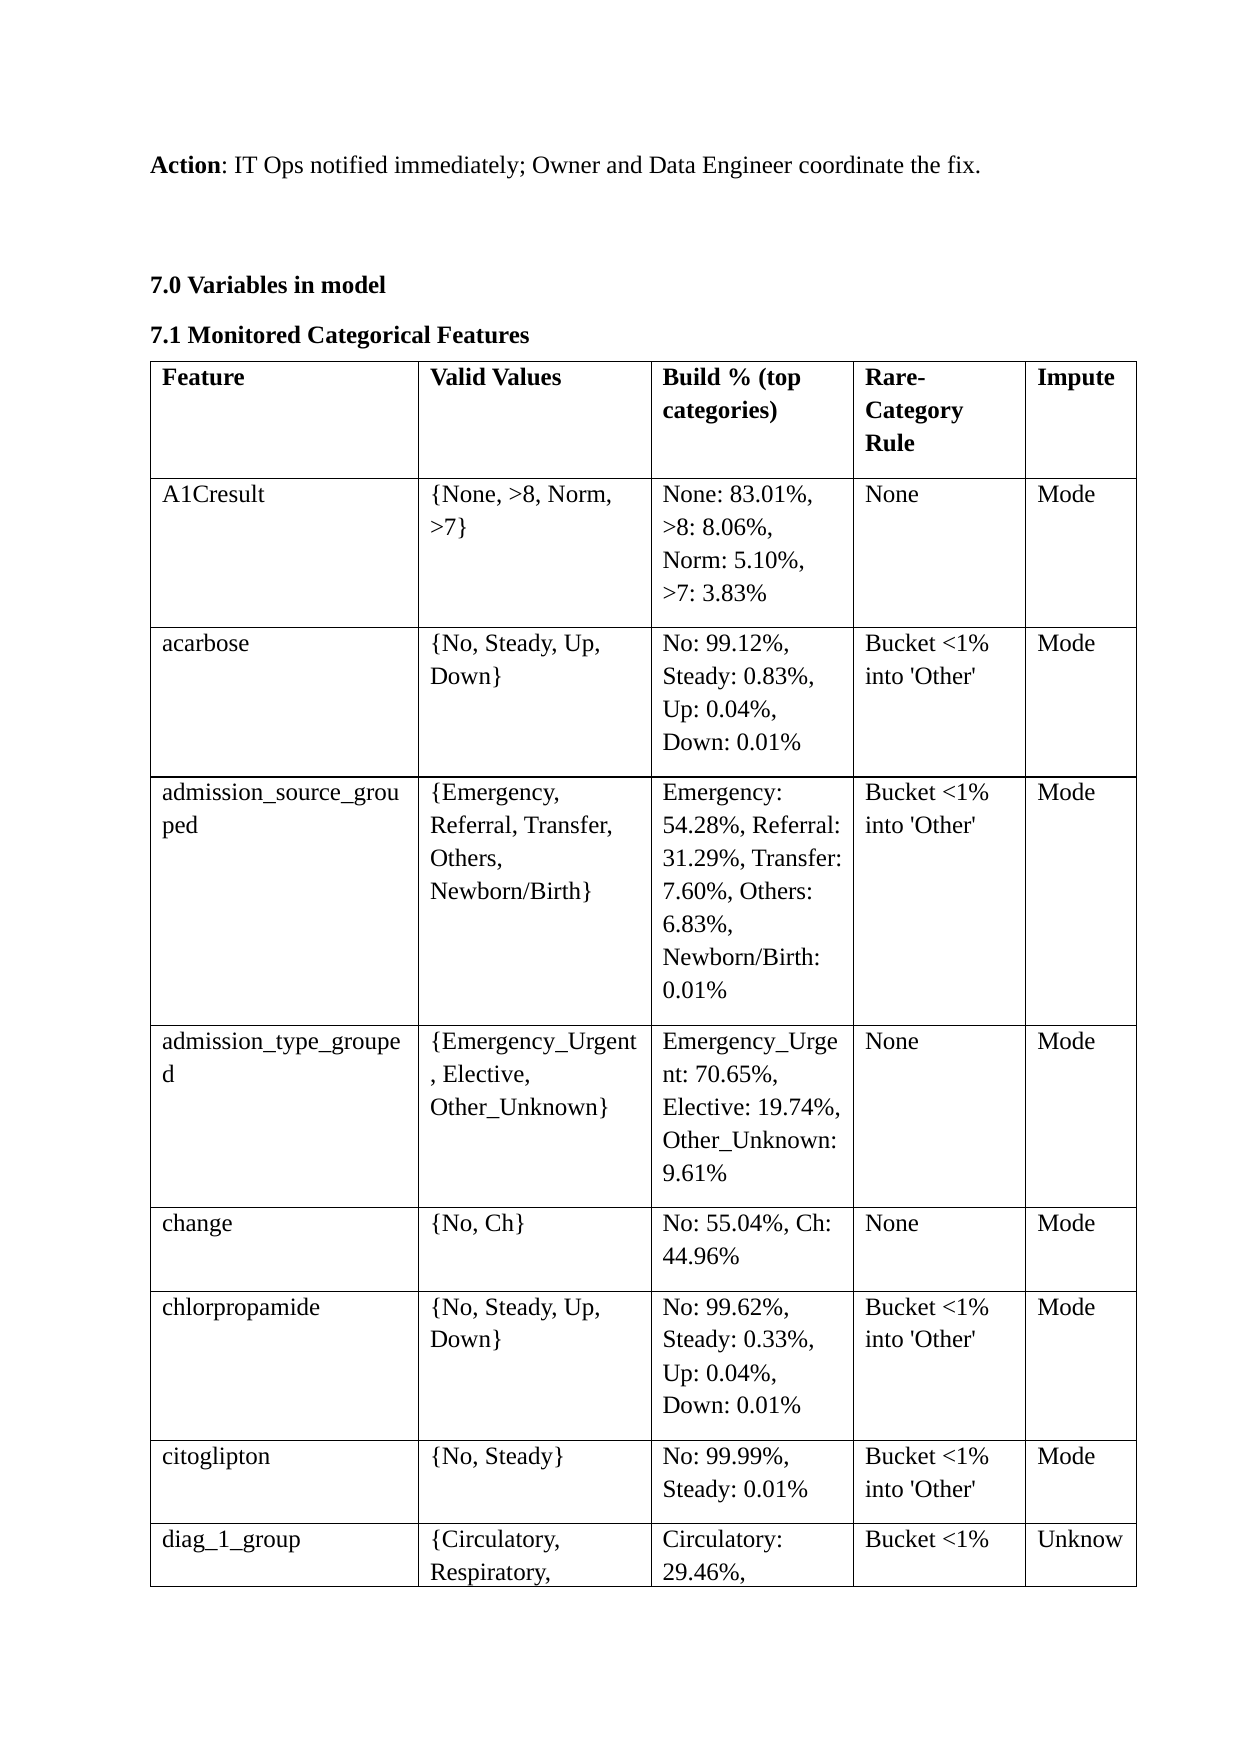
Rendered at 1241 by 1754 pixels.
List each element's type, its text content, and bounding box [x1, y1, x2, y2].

table_cell citoglipton [151, 1441, 418, 1523]
table_cell Mode [1026, 778, 1136, 1025]
table_cell Mode [1026, 1441, 1136, 1523]
table_cell No: 55.04%, Ch: 44.96% [652, 1208, 853, 1291]
table_cell {Emergency_Urgent, Elective, Other_Unknown} [419, 1026, 651, 1207]
table_cell Mode [1026, 1026, 1136, 1207]
table_cell Mode [1026, 479, 1136, 627]
table_header Build % (top categories) [652, 362, 853, 478]
table_cell {Emergency, Referral, Transfer, Others, Newborn/Birth} [419, 778, 651, 1025]
table_cell No: 99.62%, Steady: 0.33%, Up: 0.04%, Down: 0.01% [652, 1292, 853, 1440]
table_cell Emergency: 54.28%, Referral: 31.29%, Transfer: 7.60%, Others: 6.83%, Newborn/Birth: 0.01% [652, 778, 853, 1025]
text Action: IT Ops notified immediately; Owner and Data Engineer coordinate the fix. [150, 150, 1137, 179]
table_cell change [151, 1208, 418, 1291]
table_cell {No, Steady, Up, Down} [419, 1292, 651, 1440]
table_cell Bucket <1% into 'Other' [854, 778, 1025, 1025]
table_cell None [854, 479, 1025, 627]
table_cell {No, Steady, Up, Down} [419, 628, 651, 776]
table_cell Mode [1026, 1208, 1136, 1291]
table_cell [419, 1524, 651, 1586]
table_header Feature [151, 362, 418, 478]
table_cell None: 83.01%, >8: 8.06%, Norm: 5.10%, >7: 3.83% [652, 479, 853, 627]
table_cell None [854, 1208, 1025, 1291]
table_cell chlorpropamide [151, 1292, 418, 1440]
table_header Rare-Category Rule [854, 362, 1025, 478]
table_cell {No, Steady} [419, 1441, 651, 1523]
table_cell Bucket <1% into 'Other' [854, 1292, 1025, 1440]
table_cell admission_type_grouped [151, 1026, 418, 1207]
table_header Impute [1026, 362, 1136, 478]
table_cell diag_1_group [151, 1524, 418, 1586]
table_cell {No, Ch} [419, 1208, 651, 1291]
table_cell No: 99.12%, Steady: 0.83%, Up: 0.04%, Down: 0.01% [652, 628, 853, 776]
table_cell None [854, 1026, 1025, 1207]
table_cell Bucket <1% into 'Other' [854, 1441, 1025, 1523]
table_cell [652, 1524, 853, 1586]
table_cell acarbose [151, 628, 418, 776]
table_cell A1Cresult [151, 479, 418, 627]
table_cell admission_source_grouped [151, 778, 418, 1025]
table_cell {None, >8, Norm, >7} [419, 479, 651, 627]
table_cell Mode [1026, 1292, 1136, 1440]
subtitle 7.0 Variables in model [150, 270, 1137, 299]
table_cell Mode [1026, 628, 1136, 776]
table_cell Bucket <1% into 'Other' [854, 628, 1025, 776]
subtitle 7.1 Monitored Categorical Features [150, 320, 1137, 349]
table_cell Emergency_Urgent: 70.65%, Elective: 19.74%, Other_Unknown: 9.61% [652, 1026, 853, 1207]
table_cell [854, 1524, 1025, 1586]
table_cell No: 99.99%, Steady: 0.01% [652, 1441, 853, 1523]
table_cell Unknown [1026, 1524, 1136, 1586]
table_header Valid Values [419, 362, 651, 478]
